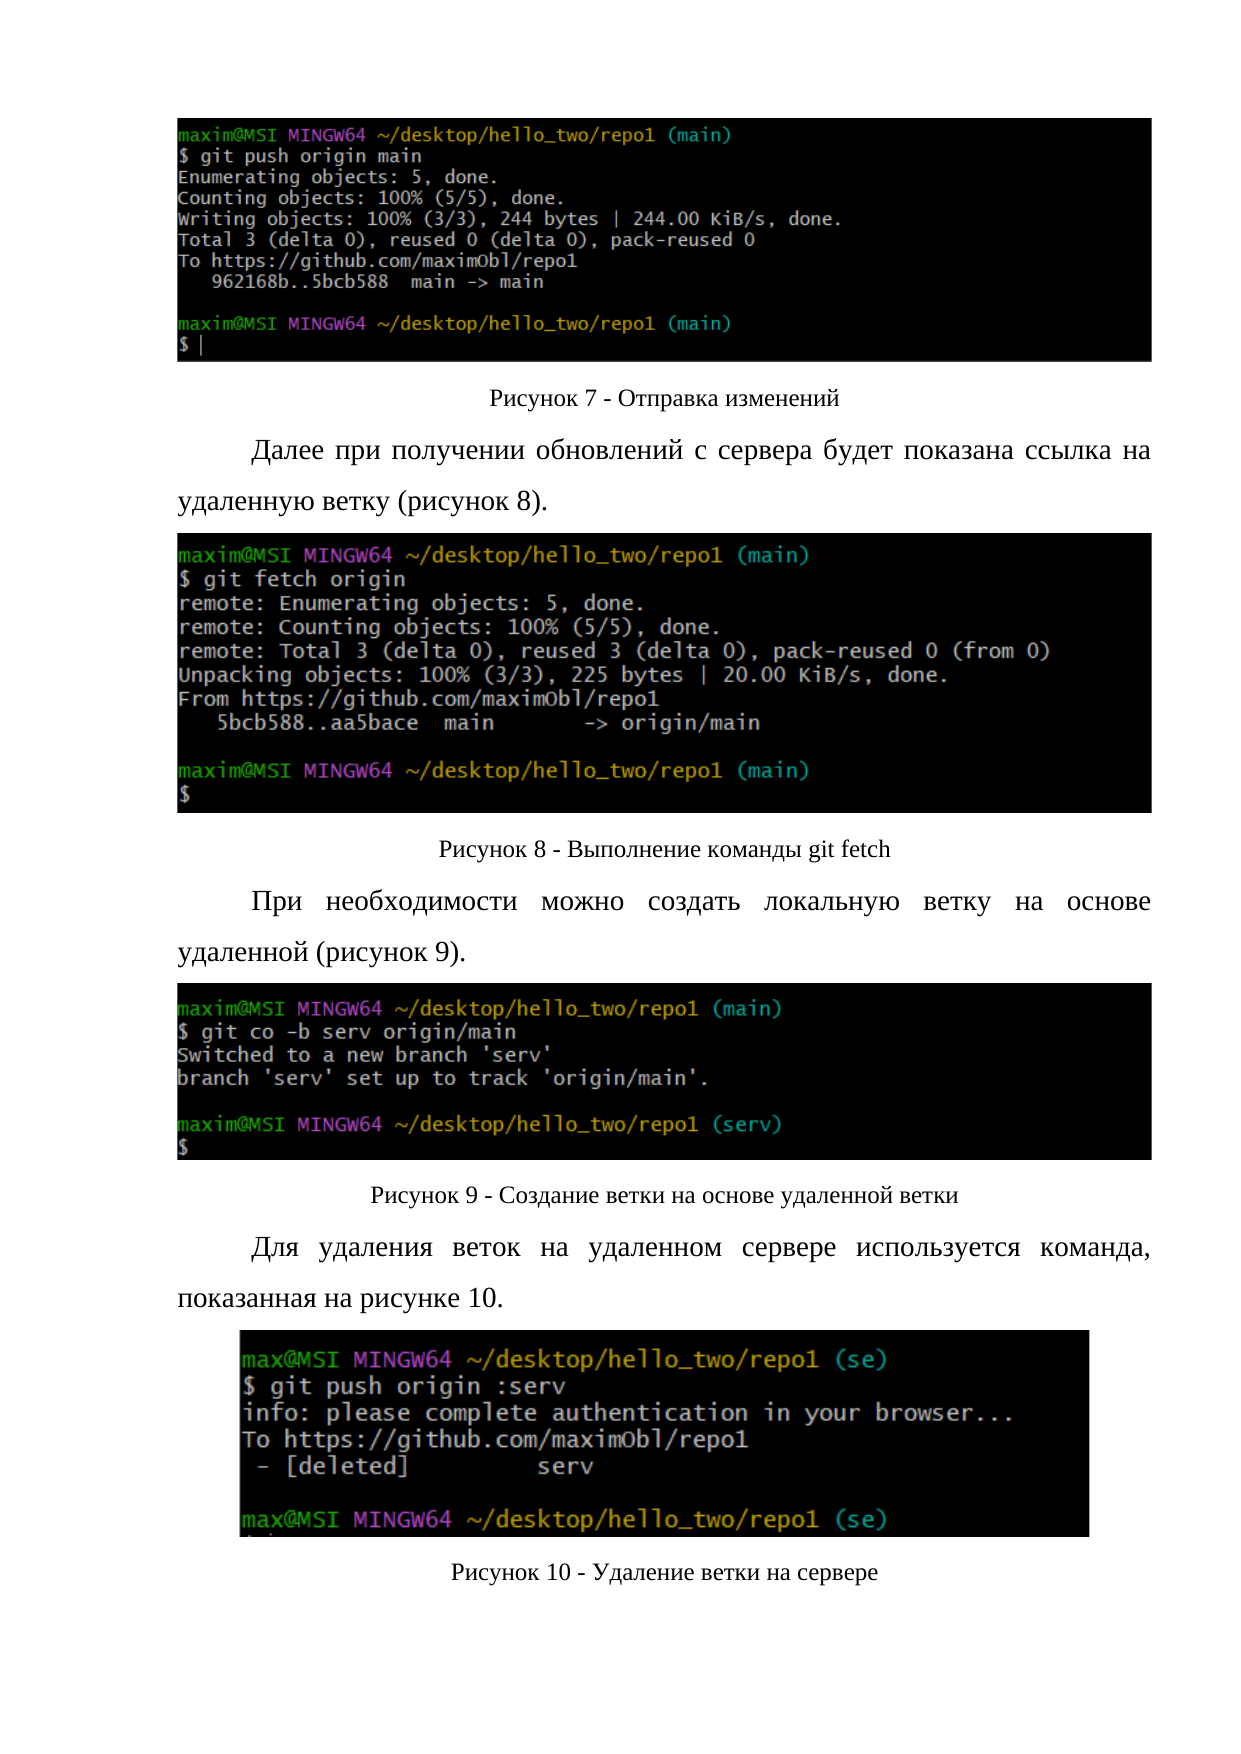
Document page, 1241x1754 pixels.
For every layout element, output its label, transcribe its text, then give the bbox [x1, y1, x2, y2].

picture [177, 118, 1152, 362]
picture [177, 533, 1152, 813]
text Для удаления веток на удаленном сервере используется команда, показанная на рисунке 10. [177, 1229, 1152, 1313]
text При необходимости можно создать локальную ветку на основе удаленной (рисунок 9). [177, 883, 1152, 967]
picture [177, 983, 1152, 1160]
picture [239, 1330, 1090, 1537]
text Далее при получении обновлений с сервера будет показана ссылка на удаленную ветку (рисунок 8). [177, 432, 1152, 516]
